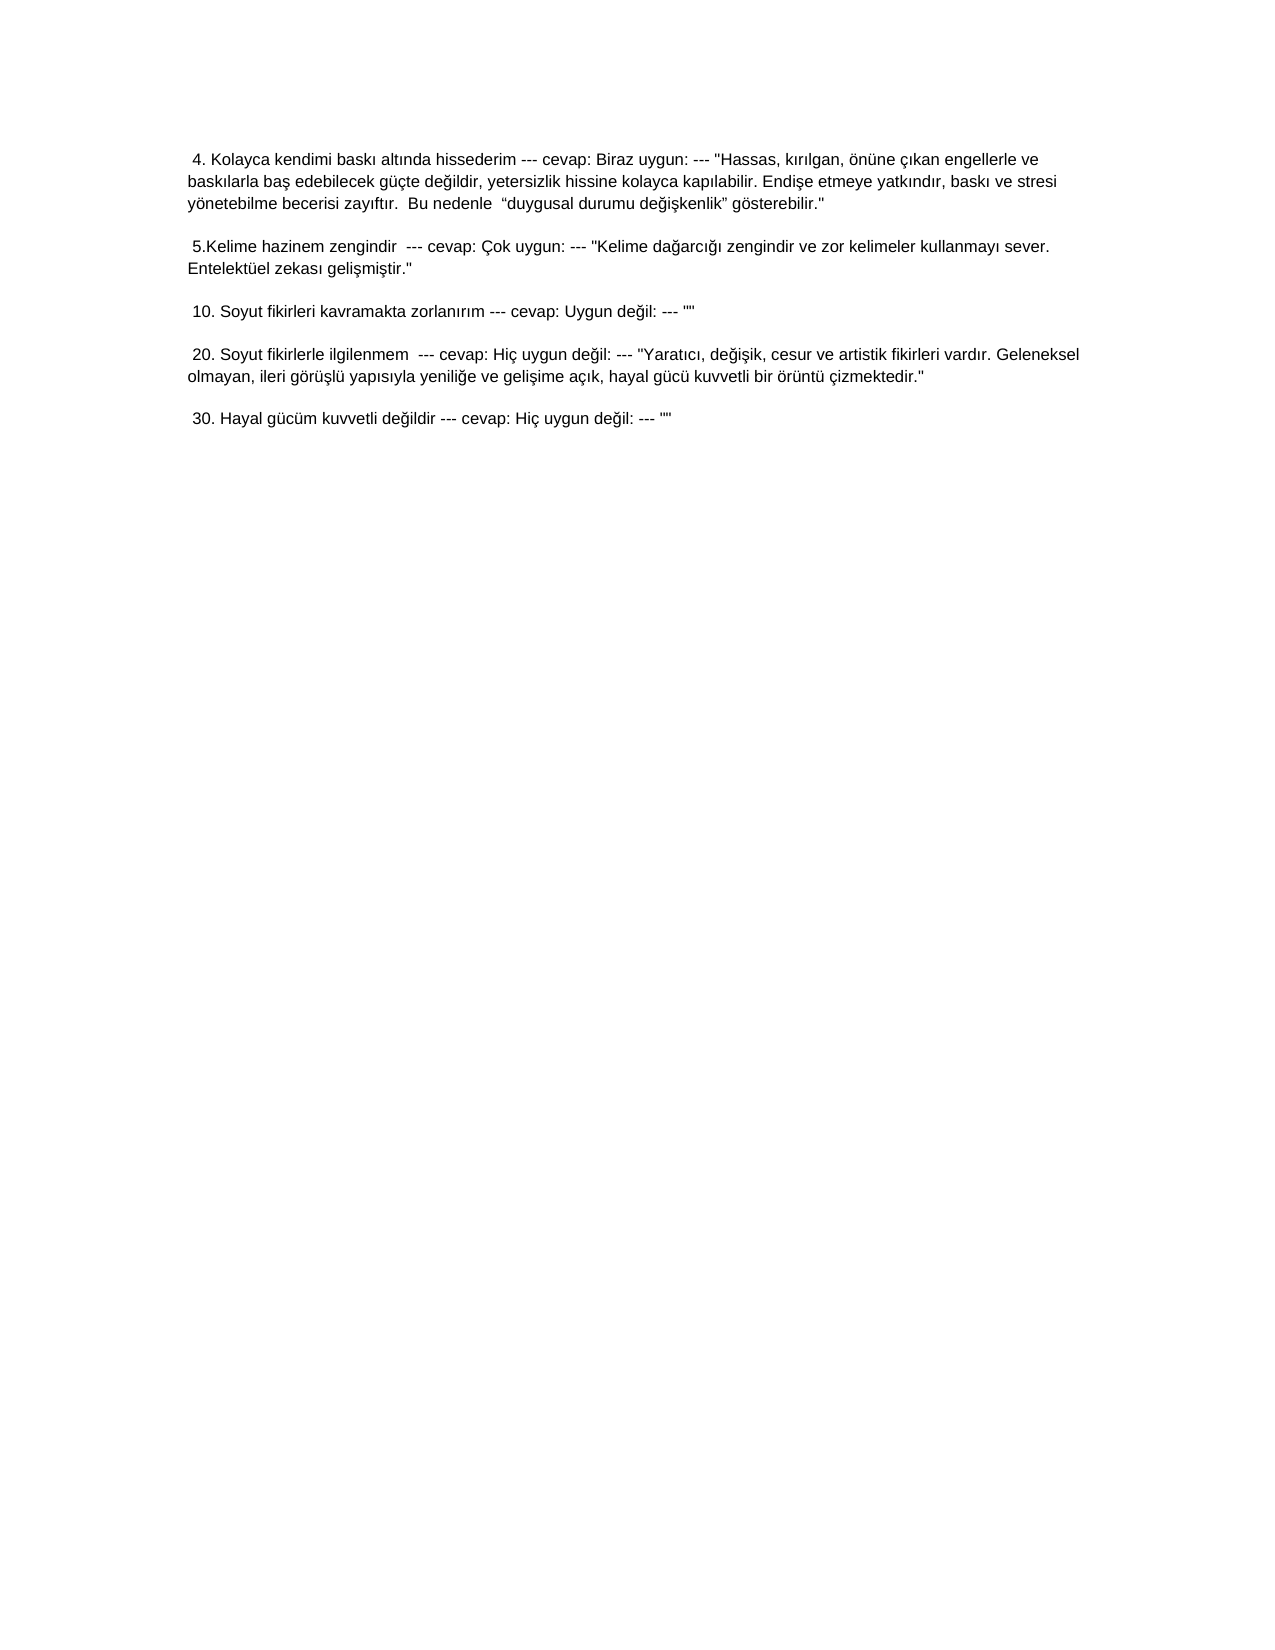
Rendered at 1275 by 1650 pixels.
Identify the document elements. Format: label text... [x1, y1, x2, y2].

text 4. Kolayca kendimi baskı altında hissederim --- cevap: Biraz uygun: --- "Hassas, kırılgan, önüne çıkan engellerle ve baskılarla baş edebilecek güçte değildir, yetersizlik hissine kolayca kapılabilir. Endişe etmeye yatkındır, baskı ve stresi yönetebilme becerisi zayıftır. Bu nedenle “duygusal durumu değişkenlik” gösterebilir." [187, 150, 1087, 213]
text 30. Hayal gücüm kuvvetli değildir --- cevap: Hiç uygun değil: --- "" [187, 409, 1087, 428]
text 10. Soyut fikirleri kavramakta zorlanırım --- cevap: Uygun değil: --- "" [187, 302, 1087, 321]
text 20. Soyut fikirlerle ilgilenmem --- cevap: Hiç uygun değil: --- "Yaratıcı, değişik, cesur ve artistik fikirleri vardır. Geleneksel olmayan, ileri görüşlü yapısıyla yeniliğe ve gelişime açık, hayal gücü kuvvetli bir örüntü çizmektedir." [187, 344, 1087, 386]
